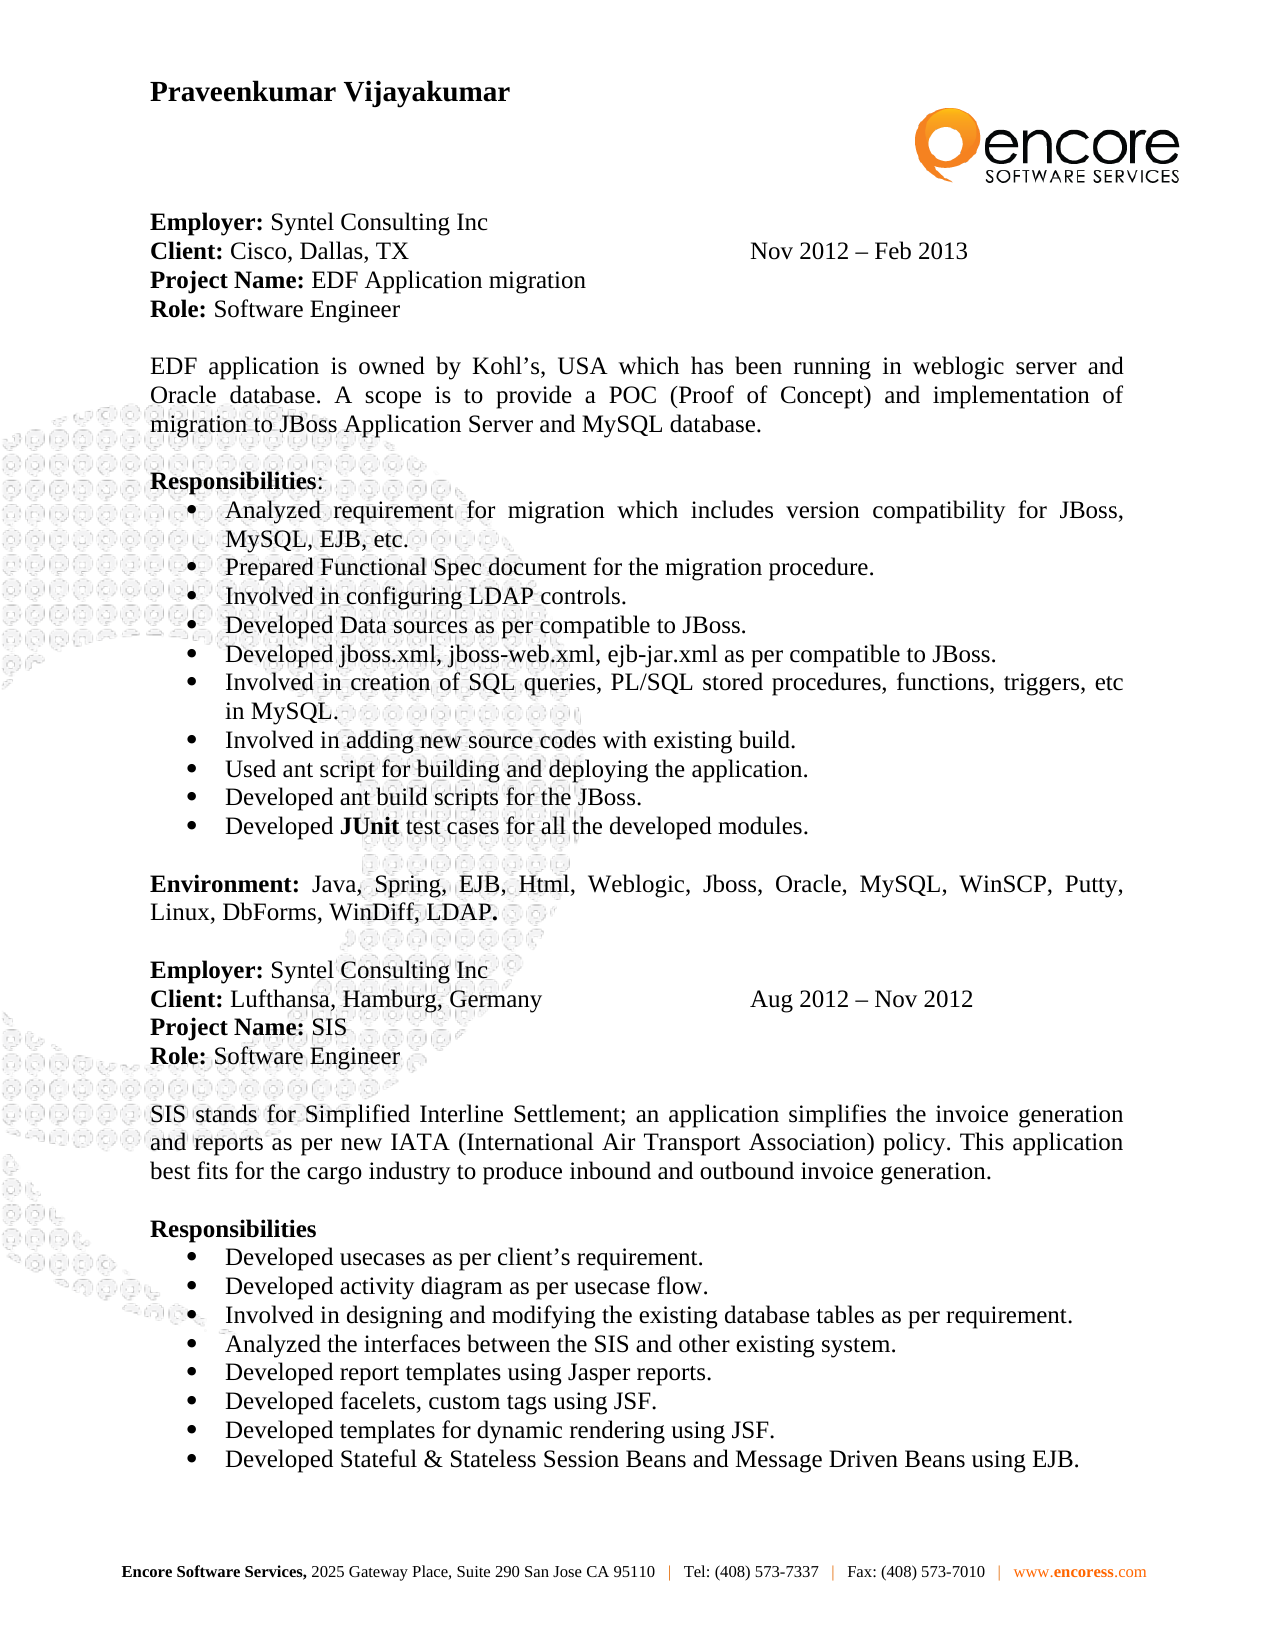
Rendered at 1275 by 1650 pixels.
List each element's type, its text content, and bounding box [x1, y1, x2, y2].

list Developed usecases as per client’s requirement. [187, 1242, 1125, 1271]
list Analyzed the interfaces between the SIS and other existing system. [187, 1329, 1125, 1357]
list Prepared Functional Spec document for the migration procedure. [187, 552, 1125, 581]
text EDF application is owned by Kohl’s, USA which has been running in weblogic server and Oracle database. A scope is to provide a POC (Proof of Concept) and implementation of migration to JBoss Application Server and MySQL database. [150, 351, 1125, 437]
list Developed report templates using Jasper reports. [187, 1357, 1125, 1386]
text Employer: Syntel Consulting Inc [150, 955, 1125, 984]
text Role: Software Engineer [150, 294, 1125, 322]
text Responsibilities: [150, 466, 1125, 495]
text Client: Lufthansa, Hamburg, Germany Aug 2012 – Nov 2012 [150, 984, 1125, 1012]
list Developed Data sources as per compatible to JBoss. [187, 610, 1125, 639]
list Developed JUnit test cases for all the developed modules. [187, 811, 1125, 840]
list Involved in designing and modifying the existing database tables as per requirement. [187, 1300, 1125, 1329]
list Involved in adding new source codes with existing build. [187, 725, 1125, 754]
text Employer: Syntel Consulting Inc [150, 207, 1125, 236]
list Developed ant build scripts for the JBoss. [187, 782, 1125, 811]
text Client: Cisco, Dallas, TX Nov 2012 – Feb 2013 [150, 236, 1125, 265]
text Responsibilities [150, 1214, 1125, 1242]
list Developed Stateful & Stateless Session Beans and Message Driven Beans using EJB. [187, 1444, 1125, 1472]
text Project Name: SIS [150, 1012, 1125, 1041]
text Project Name: EDF Application migration [150, 265, 1125, 294]
list Developed templates for dynamic rendering using JSF. [187, 1415, 1125, 1444]
list Used ant script for building and deploying the application. [187, 754, 1125, 782]
text Role: Software Engineer [150, 1041, 1125, 1070]
picture [0, 382, 607, 1345]
text SIS stands for Simplified Interline Settlement; an application simplifies the invoice generation and reports as per new IATA (International Air Transport Association) policy. This application best fits for the cargo industry to produce inbound and outbound invoice generation. [150, 1099, 1125, 1185]
list Analyzed requirement for migration which includes version compatibility for JBoss, MySQL, EJB, etc. [187, 495, 1125, 552]
text Environment: Java, Spring, EJB, Html, Weblogic, Jboss, Oracle, MySQL, WinSCP, Putty, Linux, DbForms, WinDiff, LDAP. [150, 869, 1125, 926]
list Involved in configuring LDAP controls. [187, 581, 1125, 610]
list Involved in creation of SQL queries, PL/SQL stored procedures, functions, triggers, etc in MySQL. [187, 667, 1125, 725]
picture [911, 105, 1186, 187]
list Developed activity diagram as per usecase flow. [187, 1271, 1125, 1300]
list Developed facelets, custom tags using JSF. [187, 1386, 1125, 1415]
list Developed jboss.xml, jboss-web.xml, ejb-jar.xml as per compatible to JBoss. [187, 639, 1125, 667]
